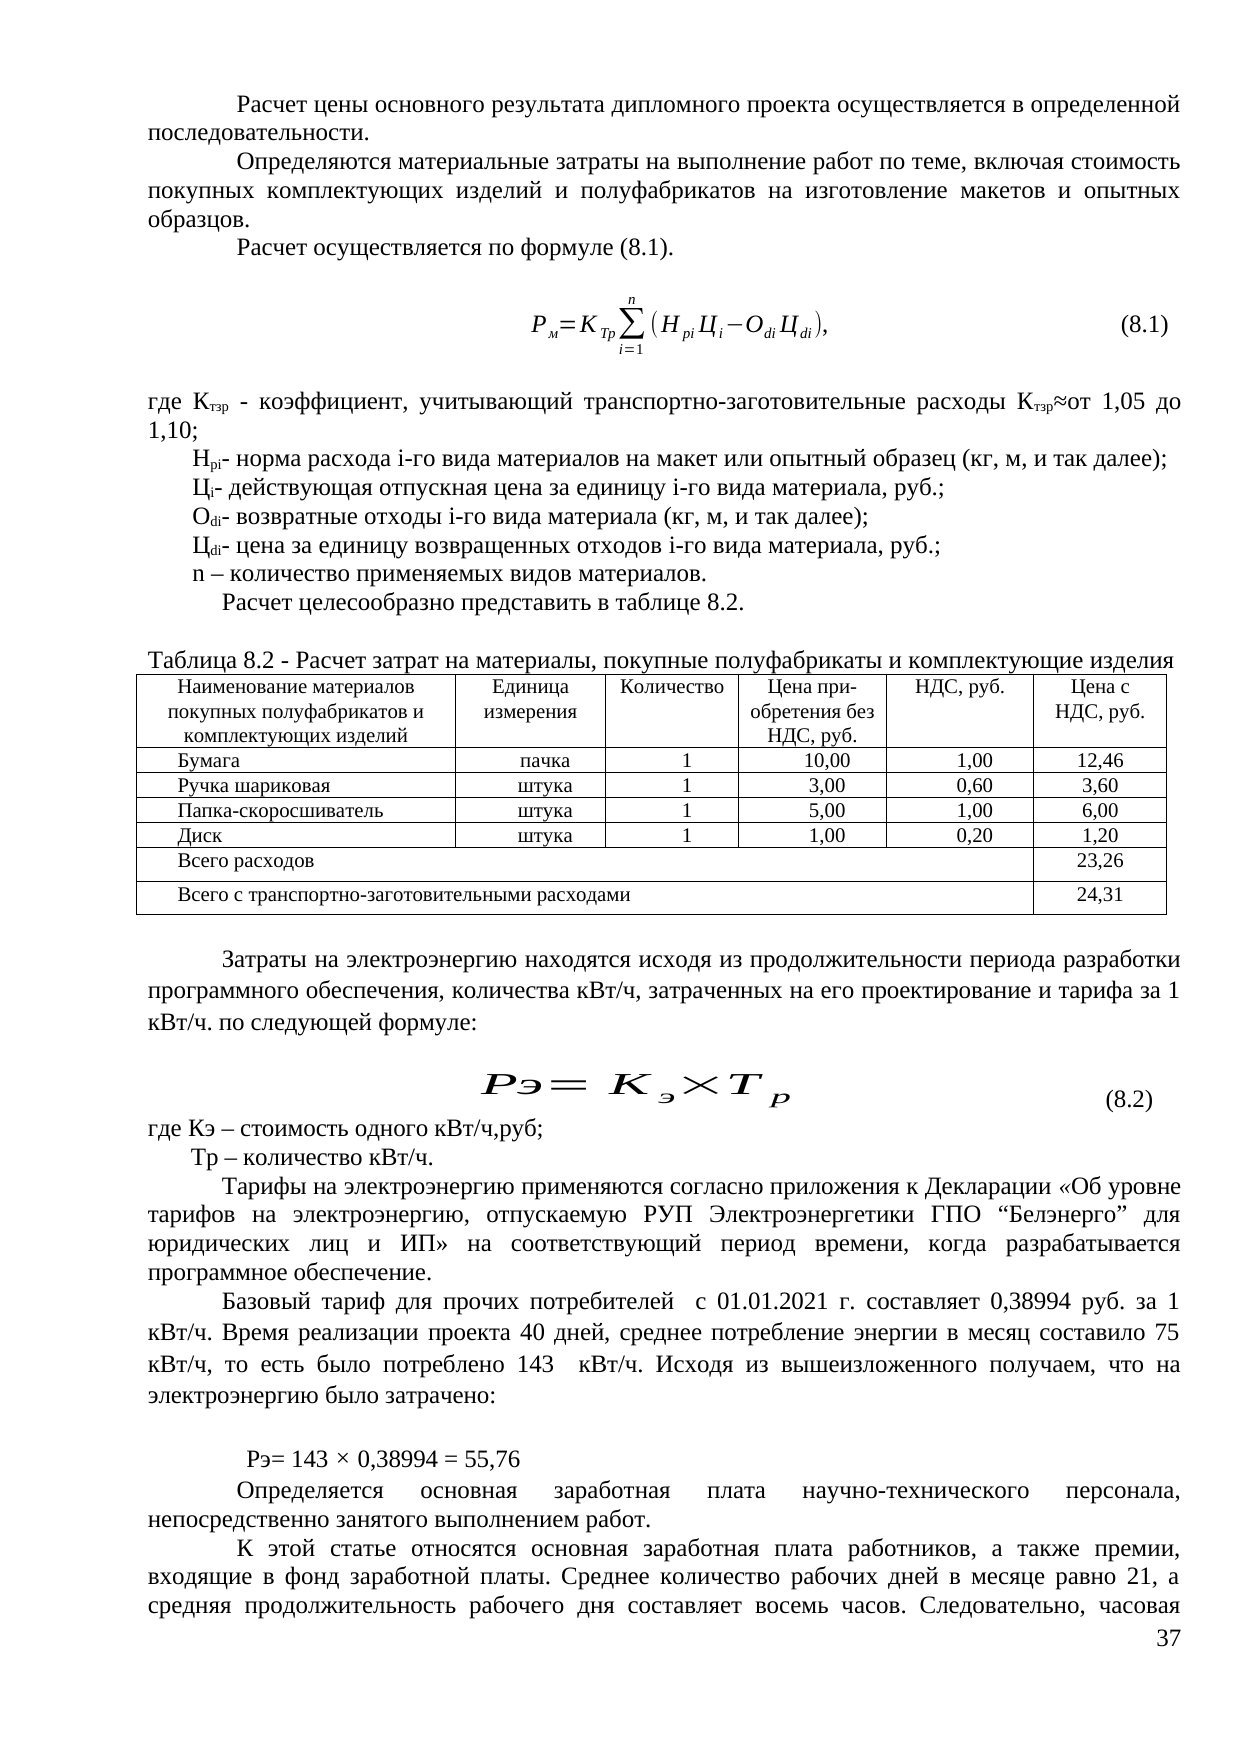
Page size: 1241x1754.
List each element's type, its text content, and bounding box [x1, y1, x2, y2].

text Определяется основная заработная плата научно-технического персонала, непосредственно занятого выполнением работ. [148, 1475, 1181, 1533]
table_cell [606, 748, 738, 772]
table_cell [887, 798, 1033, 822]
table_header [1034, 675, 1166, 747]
text Hpi- норма расхода i-го вида материалов на макет или опытный образец (кг, м, и так далее); [148, 443, 1181, 472]
text где Кэ – стоимость одного кВт/ч,руб; [148, 1113, 1181, 1142]
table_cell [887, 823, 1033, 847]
text Рэ= 143 0,38994 = 55,76 [148, 1444, 1181, 1472]
text Тарифы на электроэнергию применяются согласно приложения к Декларации «Об уровне тарифов на электроэнергию, отпускаемую РУП Электроэнергетики ГПО “Белэнерго” для юридических лиц и ИП» на соответствующий период времени, когда разрабатывается программное обеспечение. [148, 1171, 1181, 1286]
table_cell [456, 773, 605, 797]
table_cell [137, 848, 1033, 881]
text Тр – количество кВт/ч. [148, 1142, 1181, 1171]
text Таблица 8.2 - Расчет затрат на материалы, покупные полуфабрикаты и комплектующие изделия [148, 645, 1181, 673]
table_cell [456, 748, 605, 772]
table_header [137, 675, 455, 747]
text Расчет осуществляется по формуле (8.1). [148, 232, 1181, 261]
text , (8.1) [354, 290, 1181, 357]
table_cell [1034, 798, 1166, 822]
text Расчет целесообразно представить в таблице 8.2. [148, 587, 1181, 616]
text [148, 1533, 1181, 1619]
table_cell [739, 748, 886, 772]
text (8.2) [148, 1067, 1181, 1113]
text Определяются материальные затраты на выполнение работ по теме, включая стоимость покупных комплектующих изделий и полуфабрикатов на изготовление макетов и опытных образцов. [148, 146, 1181, 232]
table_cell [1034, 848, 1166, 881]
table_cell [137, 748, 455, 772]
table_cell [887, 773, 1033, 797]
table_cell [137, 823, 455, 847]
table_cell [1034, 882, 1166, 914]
text Odi- возвратные отходы i-го вида материала (кг, м, и так далее); [148, 501, 1181, 530]
text где Ктзр - коэффициент, учитывающий транспортно-заготовительные расходы Ктзр≈от 1,05 до 1,10; [148, 386, 1181, 443]
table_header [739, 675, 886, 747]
text Затраты на электроэнергию находятся исходя из продолжительности периода разработки программного обеспечения, количества кВт/ч, затраченных на его проектирование и тарифа за 1 кВт/ч. по следующей формуле: [148, 944, 1181, 1036]
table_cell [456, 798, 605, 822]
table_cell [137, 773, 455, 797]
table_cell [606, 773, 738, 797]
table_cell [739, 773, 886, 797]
text n – количество применяемых видов материалов. [148, 558, 1181, 587]
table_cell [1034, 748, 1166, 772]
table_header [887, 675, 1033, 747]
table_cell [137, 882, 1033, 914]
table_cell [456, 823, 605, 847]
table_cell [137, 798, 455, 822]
text Цi- действующая отпускная цена за единицу i-го вида материала, руб.; [148, 472, 1181, 501]
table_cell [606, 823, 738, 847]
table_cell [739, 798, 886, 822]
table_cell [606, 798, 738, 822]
text Базовый тариф для прочих потребителей с 01.01.2021 г. составляет 0,38994 руб. за 1 кВт/ч. Время реализации проекта 40 дней, среднее потребление энергии в месяц составило 75 кВт/ч, то есть было потреблено 143 кВт/ч. Исходя из вышеизложенного получаем, что на электроэнергию было затрачено: [148, 1286, 1181, 1409]
text Расчет цены основного результата дипломного проекта осуществляется в определенной последовательности. [148, 89, 1181, 146]
text Цdi- цена за единицу возвращенных отходов i-го вида материала, руб.; [148, 530, 1181, 558]
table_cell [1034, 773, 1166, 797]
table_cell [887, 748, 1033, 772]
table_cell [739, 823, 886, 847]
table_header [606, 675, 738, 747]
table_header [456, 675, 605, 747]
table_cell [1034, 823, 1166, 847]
